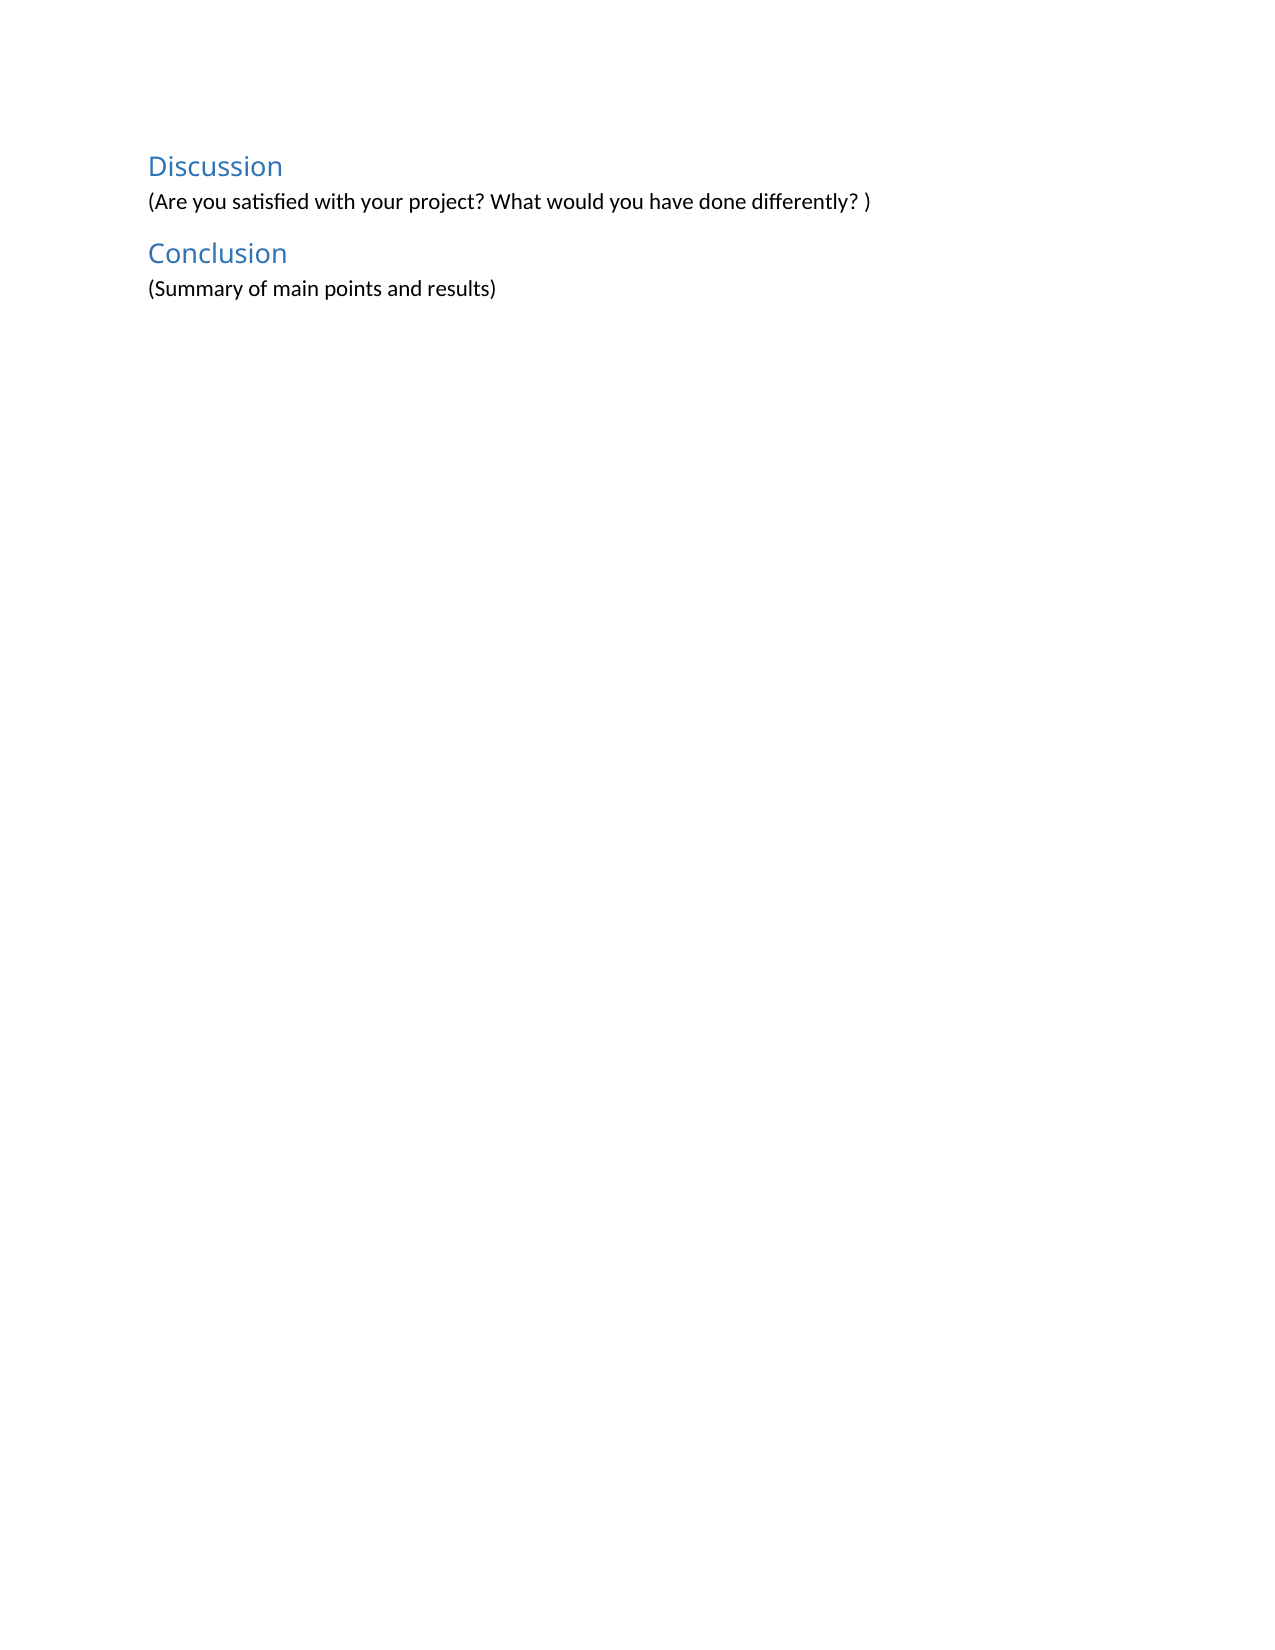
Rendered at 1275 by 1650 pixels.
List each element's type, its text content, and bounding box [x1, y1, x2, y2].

text (Are you satisfied with your project? What would you have done differently? ) [148, 187, 1127, 215]
text (Summary of main points and results) [148, 274, 1127, 302]
subtitle Conclusion [148, 234, 1127, 271]
subtitle Discussion [148, 148, 1127, 184]
